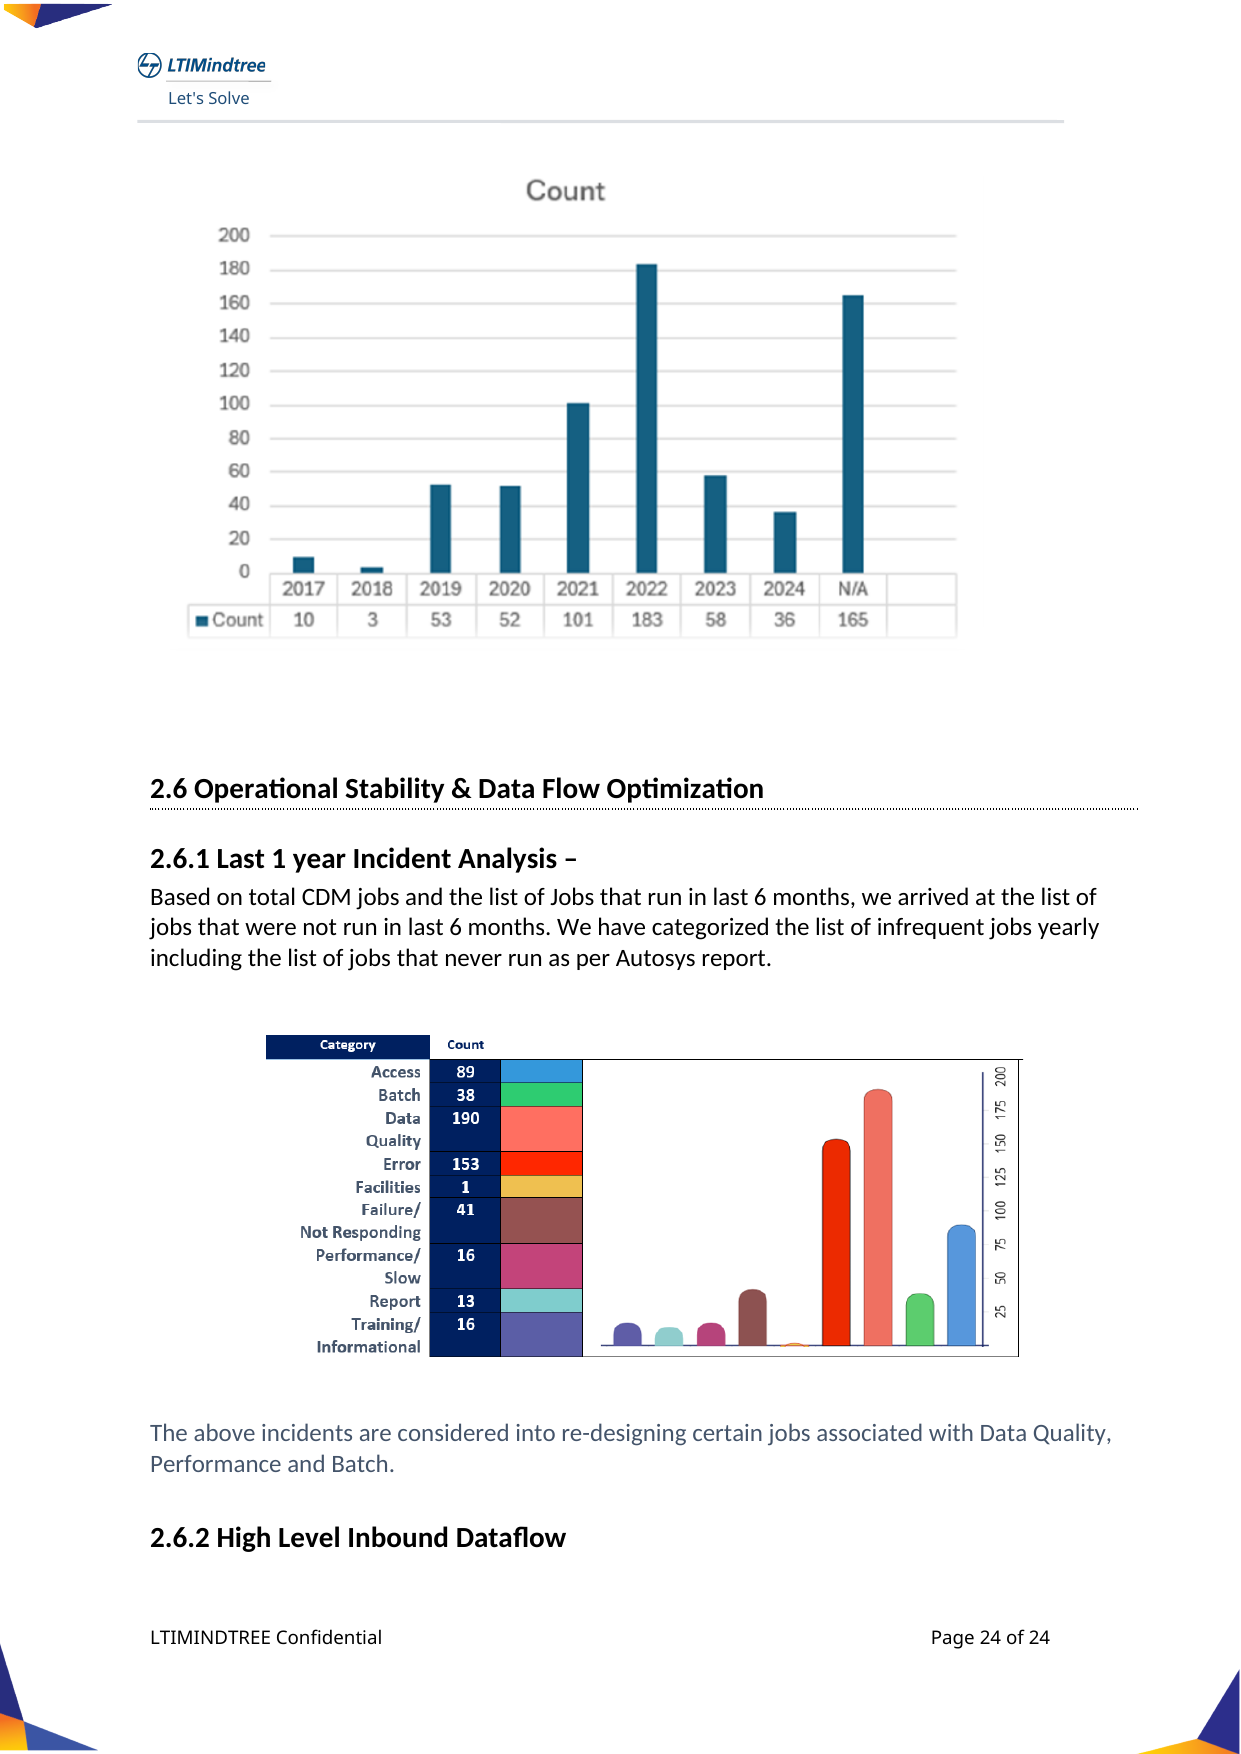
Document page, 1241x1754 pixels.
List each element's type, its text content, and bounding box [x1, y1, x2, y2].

picture [1134, 1670, 1241, 1754]
text The above incidents are considered into re-designing certain jobs associated with Data Quality, Performance and Batch. [150, 1418, 1138, 1479]
text Based on total CDM jobs and the list of Jobs that run in last 6 months, we arrived at the list of jobs that were not run in last 6 months. We have categorized the list of infrequent jobs yearly including the list of jobs that never run as per Autosys report. [150, 881, 1138, 973]
picture [137, 53, 265, 78]
text 2.6.2 High Level Inbound Dataflow [150, 1519, 1138, 1555]
picture [264, 1033, 1024, 1357]
picture [180, 179, 955, 624]
text 2.6 Operational Stability & Data Flow Optimization [150, 770, 1138, 810]
picture [0, 1641, 98, 1754]
text 2.6.1 Last 1 year Incident Analysis – [150, 840, 1138, 876]
picture [3, 0, 113, 100]
